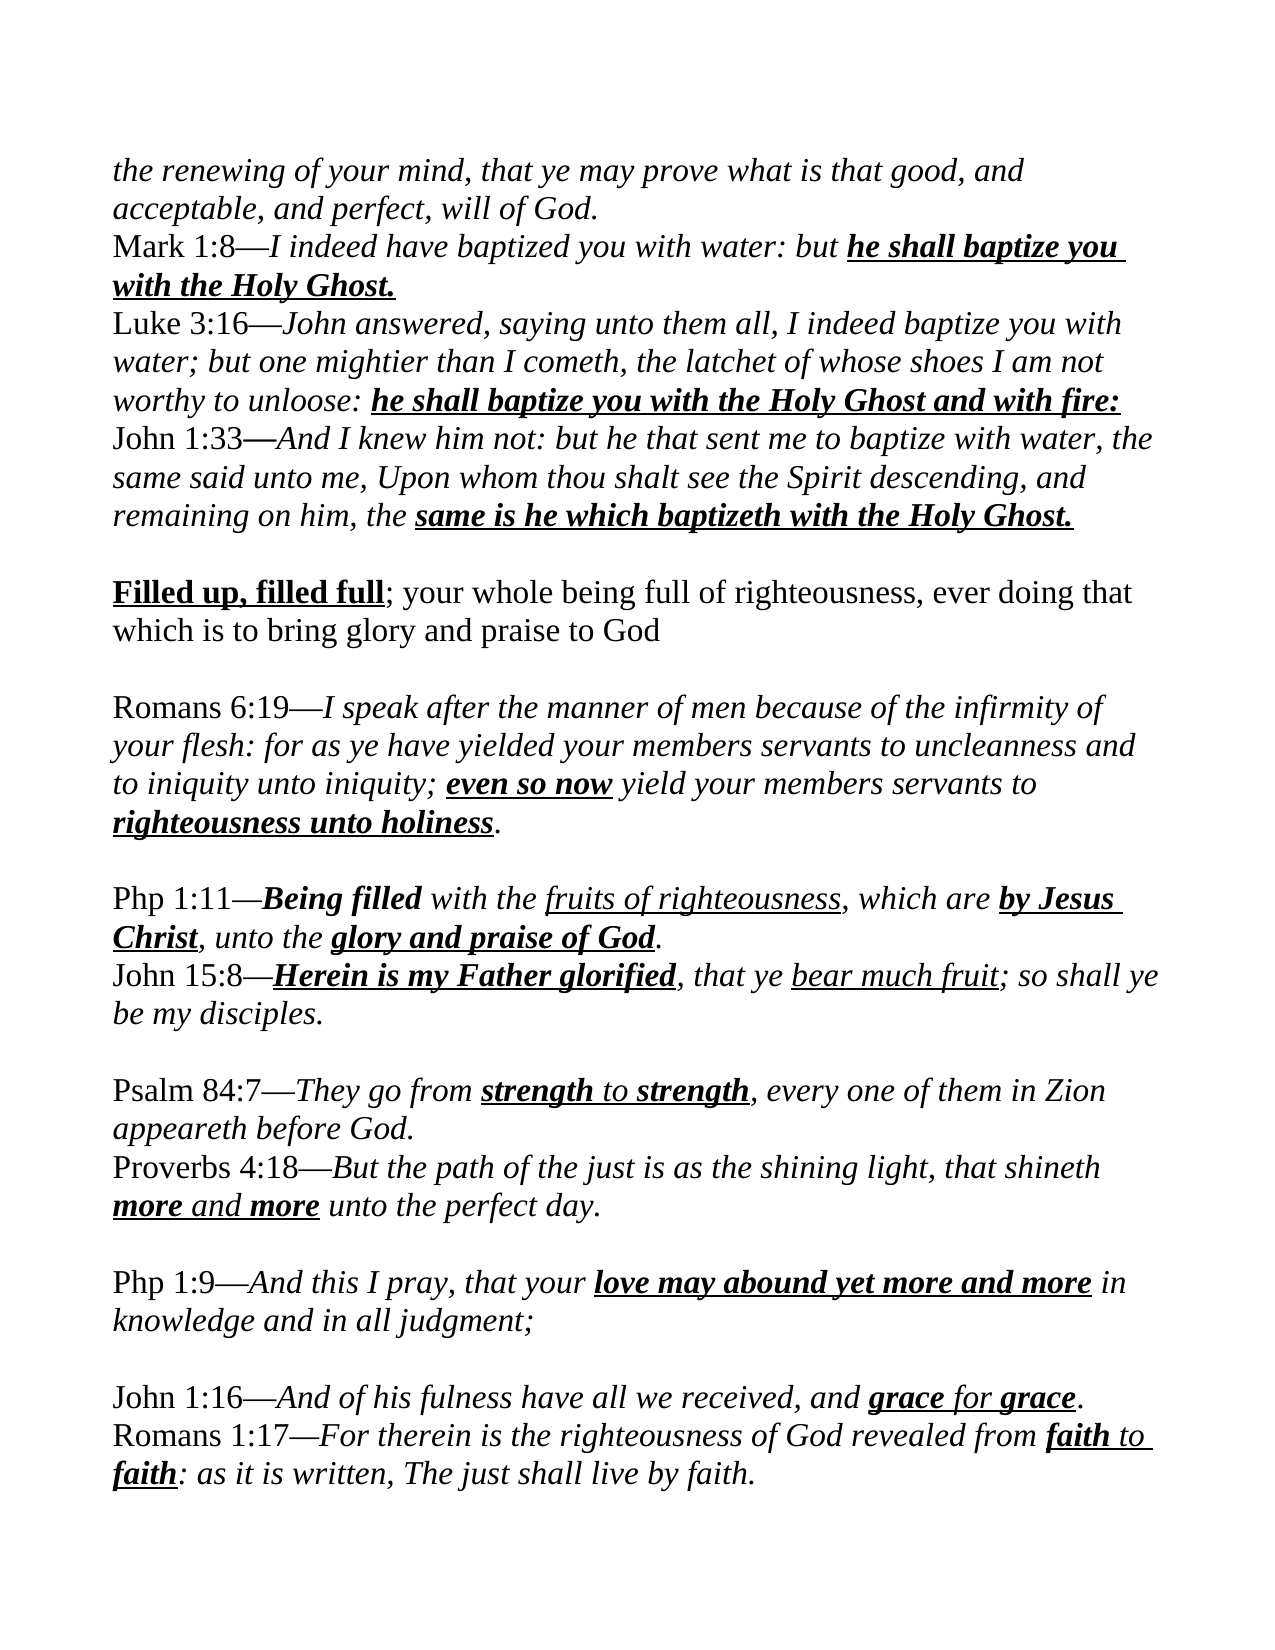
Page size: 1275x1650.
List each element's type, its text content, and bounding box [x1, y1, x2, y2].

text Php 1:9—And this I pray, that your love may abound yet more and more in knowledge and in all judgment; [112, 1262, 1162, 1338]
text John 1:16—And of his fulness have all we received, and grace for grace. [112, 1377, 1162, 1415]
text John 1:33—And I knew him not: but he that sent me to baptize with water, the same said unto me, Upon whom thou shalt see the Spirit descending, and remaining on him, the same is he which baptizeth with the Holy Ghost. [112, 418, 1162, 533]
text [112, 150, 1162, 227]
text Proverbs 4:18—But the path of the just is as the shining light, that shineth more and more unto the perfect day. [112, 1147, 1162, 1223]
text Mark 1:8—I indeed have baptized you with water: but he shall baptize you with the Holy Ghost. [112, 227, 1162, 303]
text Psalm 84:7—They go from strength to strength, every one of them in Zion appeareth before God. [112, 1070, 1162, 1147]
text Romans 6:19—I speak after the manner of men because of the infirmity of your flesh: for as ye have yielded your members servants to uncleanness and to iniquity unto iniquity; even so now yield your members servants to righteousness unto holiness. [112, 687, 1162, 840]
text Luke 3:16—John answered, saying unto them all, I indeed baptize you with water; but one mightier than I cometh, the latchet of whose shoes I am not worthy to unloose: he shall baptize you with the Holy Ghost and with fire: [112, 303, 1162, 418]
text Filled up, filled full; your whole being full of righteousness, ever doing that which is to bring glory and praise to God [112, 572, 1162, 648]
text John 15:8—Herein is my Father glorified, that ye bear much fruit; so shall ye be my disciples. [112, 955, 1162, 1032]
text Romans 1:17—For therein is the righteousness of God revealed from faith to faith: as it is written, The just shall live by faith. [112, 1415, 1162, 1492]
text Php 1:11—Being filled with the fruits of righteousness, which are by Jesus Christ, unto the glory and praise of God. [112, 878, 1162, 955]
